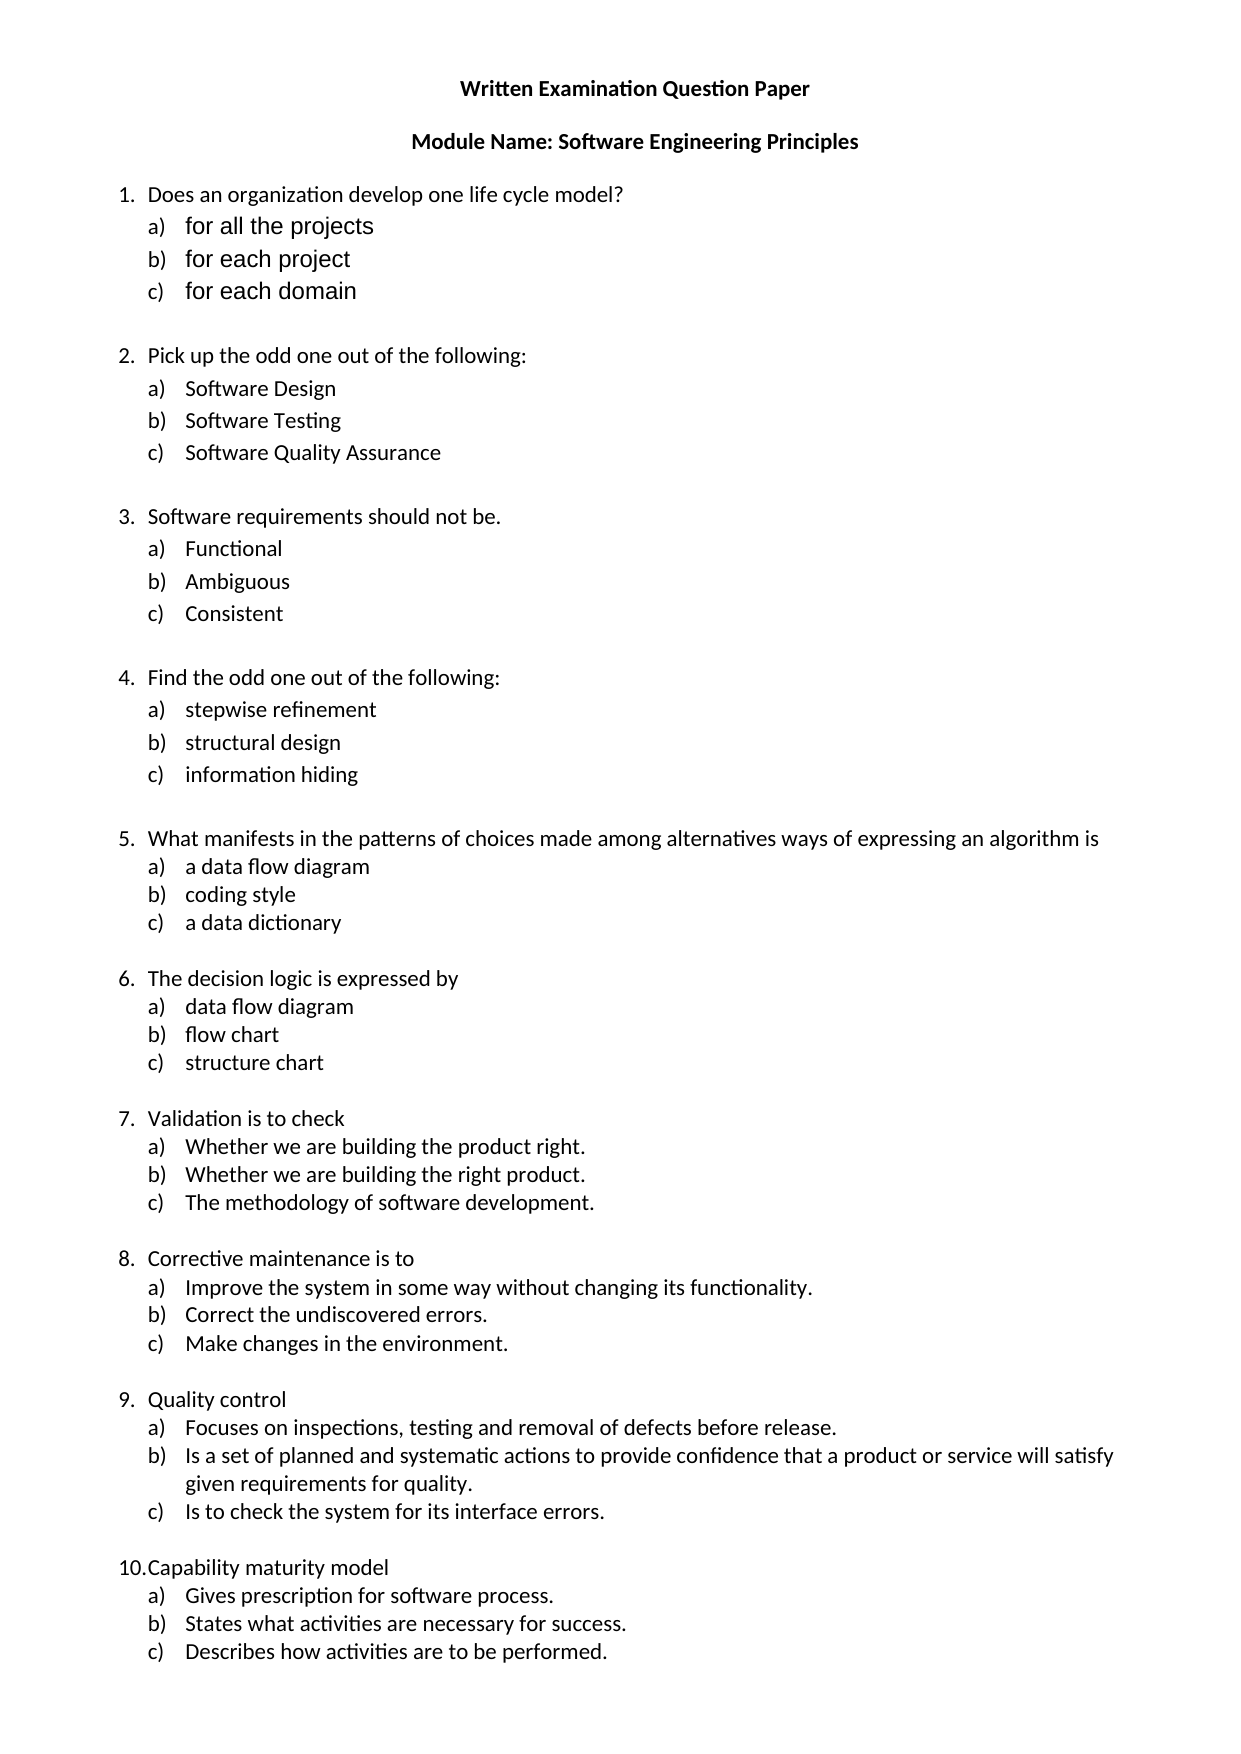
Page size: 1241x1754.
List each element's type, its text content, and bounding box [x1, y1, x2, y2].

list Whether we are building the product right. [148, 1132, 1152, 1161]
list Gives prescription for software process. [148, 1581, 1152, 1609]
list Software Testing [148, 406, 1152, 434]
text Written Examination Question Paper [118, 74, 1152, 102]
list Is a set of planned and systematic actions to provide confidence that a product or service will satisfy given requirements for quality. [148, 1441, 1152, 1497]
list flow chart [148, 1020, 1152, 1048]
list The decision logic is expressed by [118, 964, 1152, 992]
list Functional [148, 534, 1152, 563]
list stepwise refinement [148, 696, 1152, 723]
list a data dictionary [148, 908, 1152, 936]
list Ambiguous [148, 567, 1152, 595]
list Focuses on inspections, testing and removal of defects before release. [148, 1413, 1152, 1441]
list Validation is to check [118, 1104, 1152, 1132]
list The methodology of software development. [148, 1188, 1152, 1217]
list States what activities are necessary for success. [148, 1609, 1152, 1637]
list structure chart [148, 1048, 1152, 1076]
list Software Design [148, 374, 1152, 402]
list Pick up the odd one out of the following: [118, 341, 1152, 369]
list for all the projects [148, 212, 1152, 240]
list Describes how activities are to be performed. [148, 1637, 1152, 1665]
list a data flow diagram [148, 852, 1152, 880]
list Find the odd one out of the following: [118, 663, 1152, 691]
list Quality control [118, 1385, 1152, 1413]
text Module Name: Software Engineering Principles [118, 127, 1152, 155]
list Improve the system in some way without changing its functionality. [148, 1273, 1152, 1301]
list Software Quality Assurance [148, 438, 1152, 466]
list data flow diagram [148, 992, 1152, 1020]
list Is to check the system for its interface errors. [148, 1497, 1152, 1525]
list for each domain [148, 277, 1152, 305]
list Software requirements should not be. [118, 502, 1152, 530]
list Does an organization develop one life cycle model? [118, 180, 1152, 208]
list coding style [148, 880, 1152, 908]
list Whether we are building the right product. [148, 1161, 1152, 1188]
list for each project [148, 244, 1152, 273]
list Capability maturity model [118, 1553, 1152, 1581]
list What manifests in the patterns of choices made among alternatives ways of expressing an algorithm is [118, 824, 1152, 852]
list Correct the undiscovered errors. [148, 1301, 1152, 1329]
list information hiding [148, 760, 1152, 788]
list structural design [148, 728, 1152, 756]
list Consistent [148, 599, 1152, 627]
list Make changes in the environment. [148, 1329, 1152, 1357]
list Corrective maintenance is to [118, 1244, 1152, 1273]
